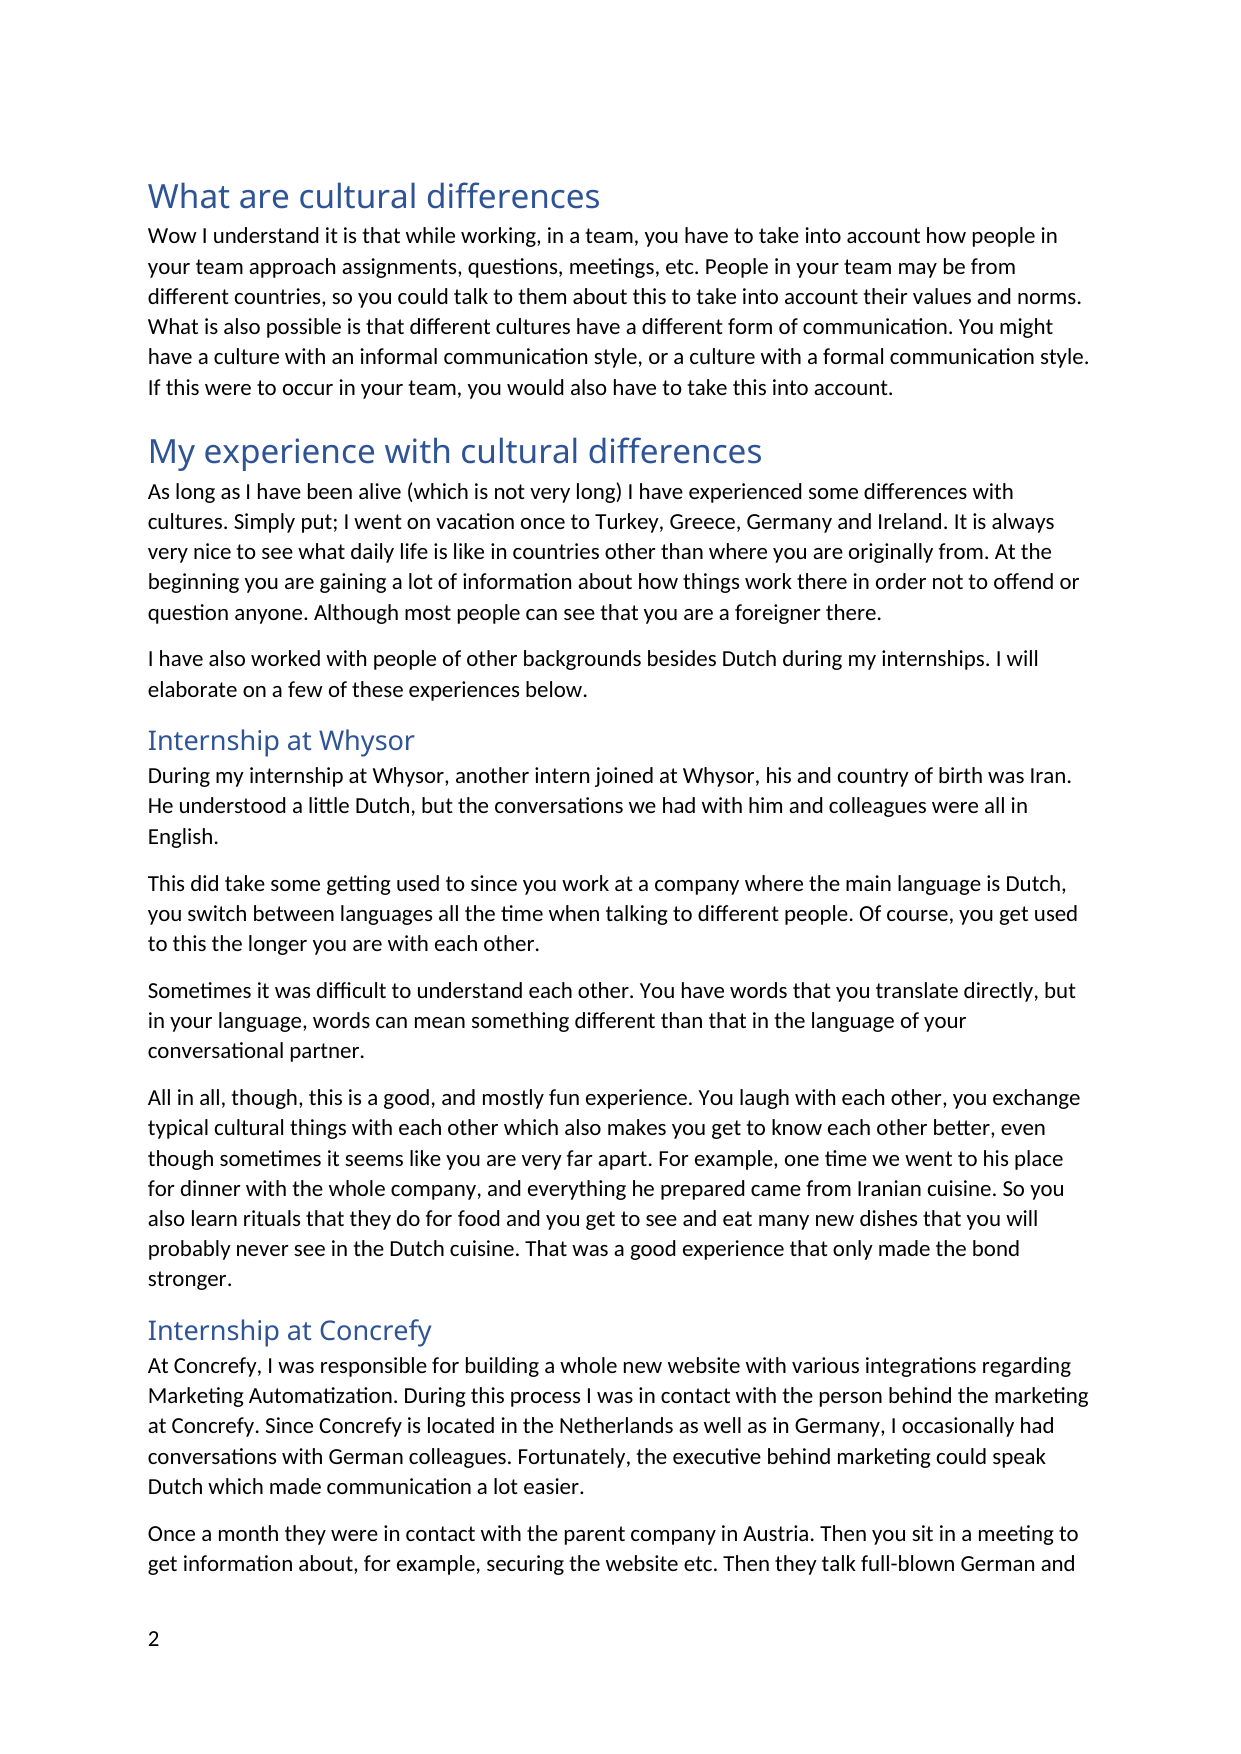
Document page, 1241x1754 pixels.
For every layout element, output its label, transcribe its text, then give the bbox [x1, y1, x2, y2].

subtitle My experience with cultural differences [148, 428, 1093, 473]
text As long as I have been alive (which is not very long) I have experienced some differences with cultures. Simply put; I went on vacation once to Turkey, Greece, Germany and Ireland. It is always very nice to see what daily life is like in countries other than where you are originally from. At the beginning you are gaining a lot of information about how things work there in order not to offend or question anyone. Although most people can see that you are a foreigner there. [148, 477, 1093, 626]
text I have also worked with people of other backgrounds besides Dutch during my internships. I will elaborate on a few of these experiences below. [148, 644, 1093, 703]
subtitle Internship at Whysor [148, 722, 1093, 758]
subtitle Internship at Concrefy [148, 1311, 1093, 1348]
text Sometimes it was difficult to understand each other. You have words that you translate directly, but in your language, words can mean something different than that in the language of your conversational partner. [148, 976, 1093, 1064]
subtitle What are cultural differences [148, 173, 1093, 218]
text During my internship at Whysor, another intern joined at Whysor, his and country of birth was Iran. He understood a little Dutch, but the conversations we had with him and colleagues were all in English. [148, 761, 1093, 850]
text Wow I understand it is that while working, in a team, you have to take into account how people in your team approach assignments, questions, meetings, etc. People in your team may be from different countries, so you could talk to them about this to take into account their values and norms. What is also possible is that different cultures have a different form of communication. You might have a culture with an informal communication style, or a culture with a formal communication style. If this were to occur in your team, you would also have to take this into account. [148, 222, 1093, 401]
text This did take some getting used to since you work at a company where the main language is Dutch, you switch between languages all the time when talking to different people. Of course, you get used to this the longer you are with each other. [148, 869, 1093, 957]
